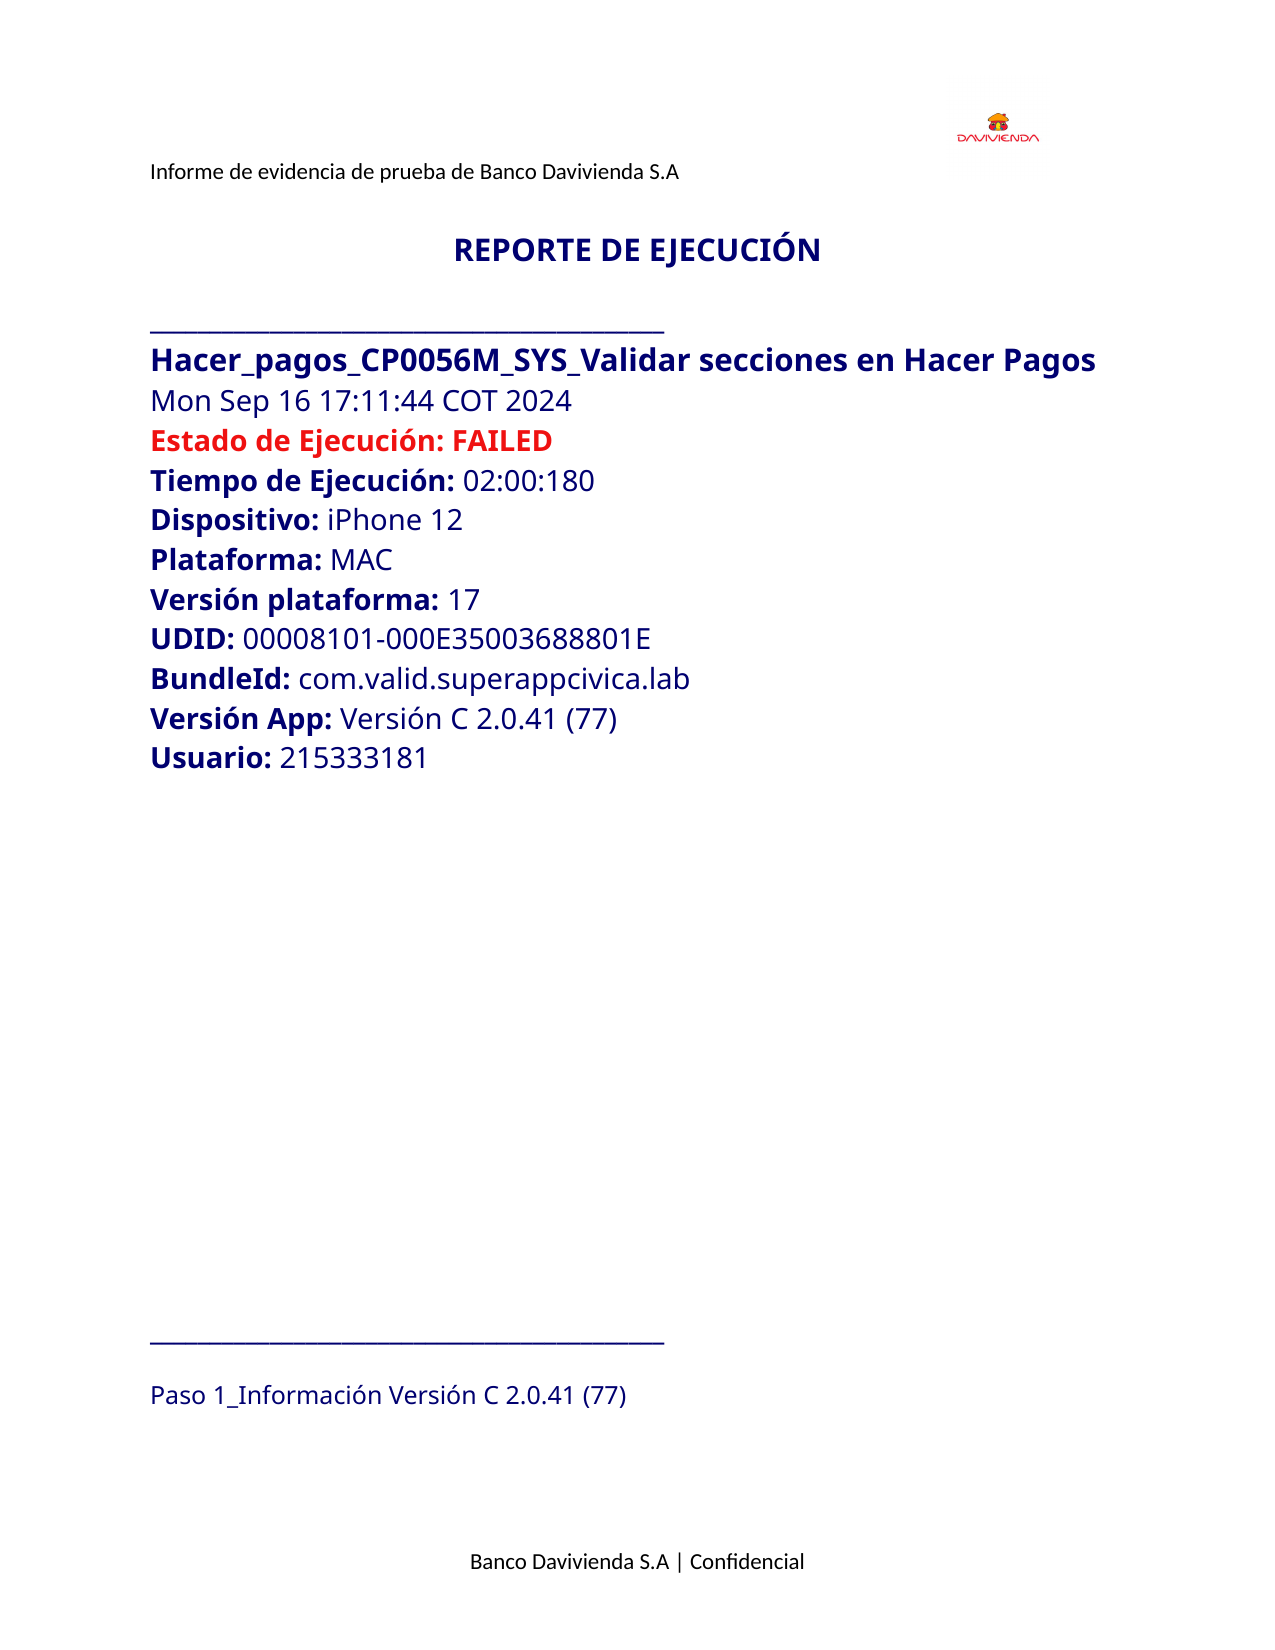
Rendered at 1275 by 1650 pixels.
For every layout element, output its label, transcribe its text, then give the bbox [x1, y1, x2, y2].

text Hacer_pagos_CP0056M_SYS_Validar secciones en Hacer Pagos [150, 345, 1125, 388]
text BundleId: com.valid.superappcivica.lab [150, 666, 1125, 706]
text ___________________________________________ [150, 306, 1125, 345]
text Dispositivo: iPhone 12 [150, 507, 1125, 547]
picture [945, 75, 1050, 180]
text Versión plataforma: 17 [150, 586, 1125, 626]
text Estado de Ejecución: FAILED [150, 428, 1125, 467]
text Tiempo de Ejecución: 02:00:180 [150, 467, 1125, 507]
text Mon Sep 16 17:11:44 COT 2024 [150, 388, 1125, 428]
text Usuario: 215333181 [150, 745, 1125, 785]
text Versión App: Versión C 2.0.41 (77) [150, 706, 1125, 745]
text Plataforma: MAC [150, 547, 1125, 586]
text UDID: 00008101-000E35003688801E [150, 626, 1125, 666]
text REPORTE DE EJECUCIÓN [150, 186, 1125, 306]
